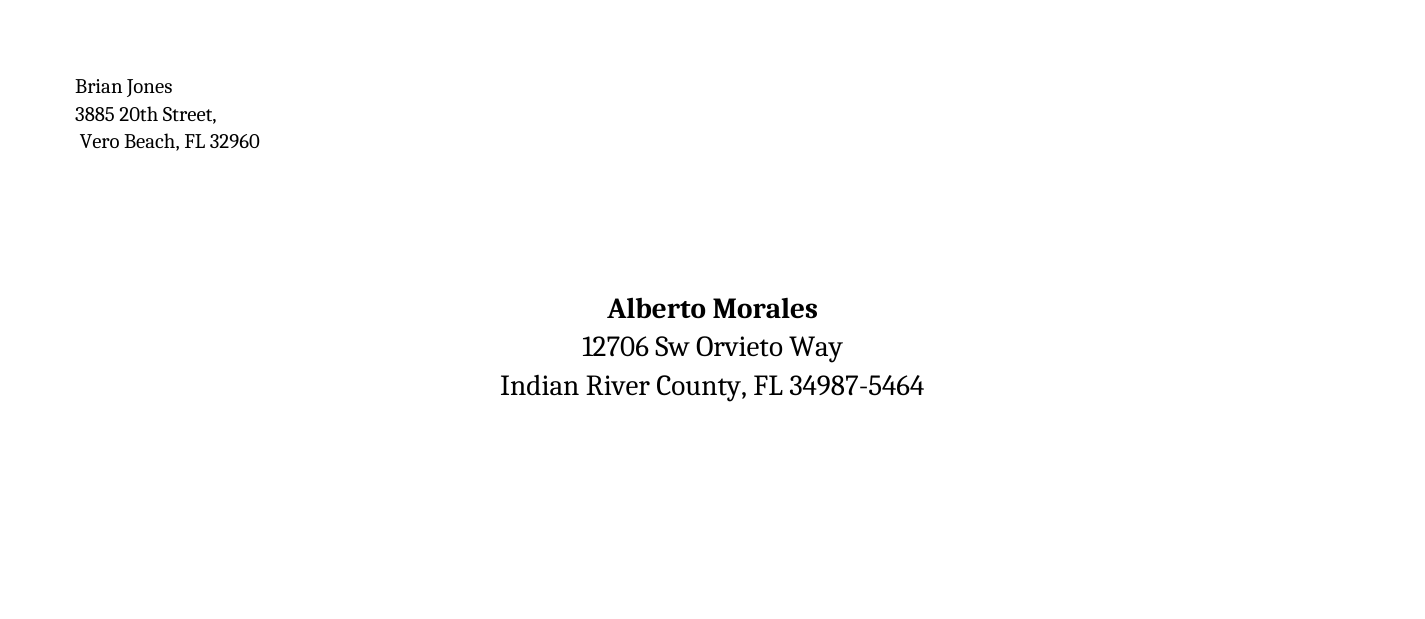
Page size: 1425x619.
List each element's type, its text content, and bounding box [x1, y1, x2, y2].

text Alberto Morales 12706 Sw Orvieto Way Indian River County, FL 34987-5464 [75, 292, 1350, 402]
text Brian Jones 3885 20th Street, Vero Beach, FL 32960 [75, 75, 1350, 154]
